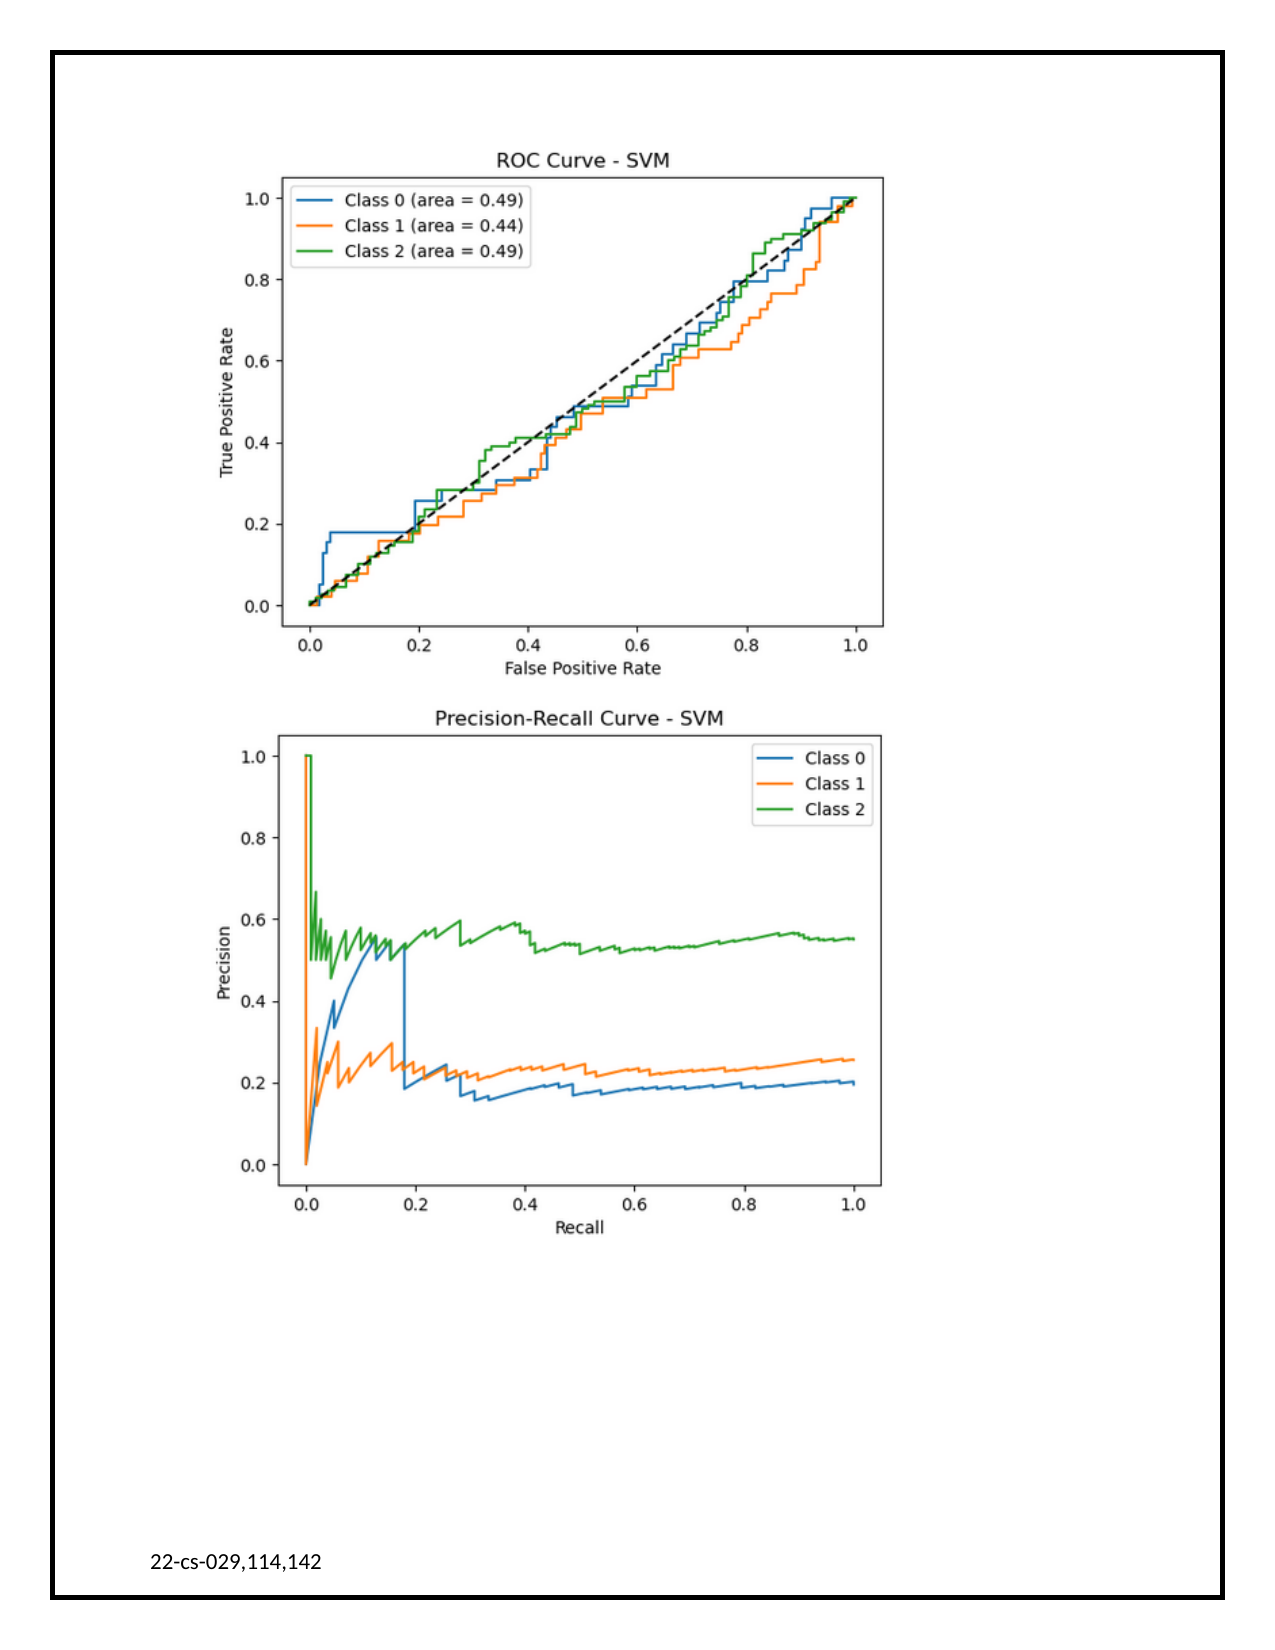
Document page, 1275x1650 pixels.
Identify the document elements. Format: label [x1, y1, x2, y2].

picture [150, 150, 1125, 1255]
